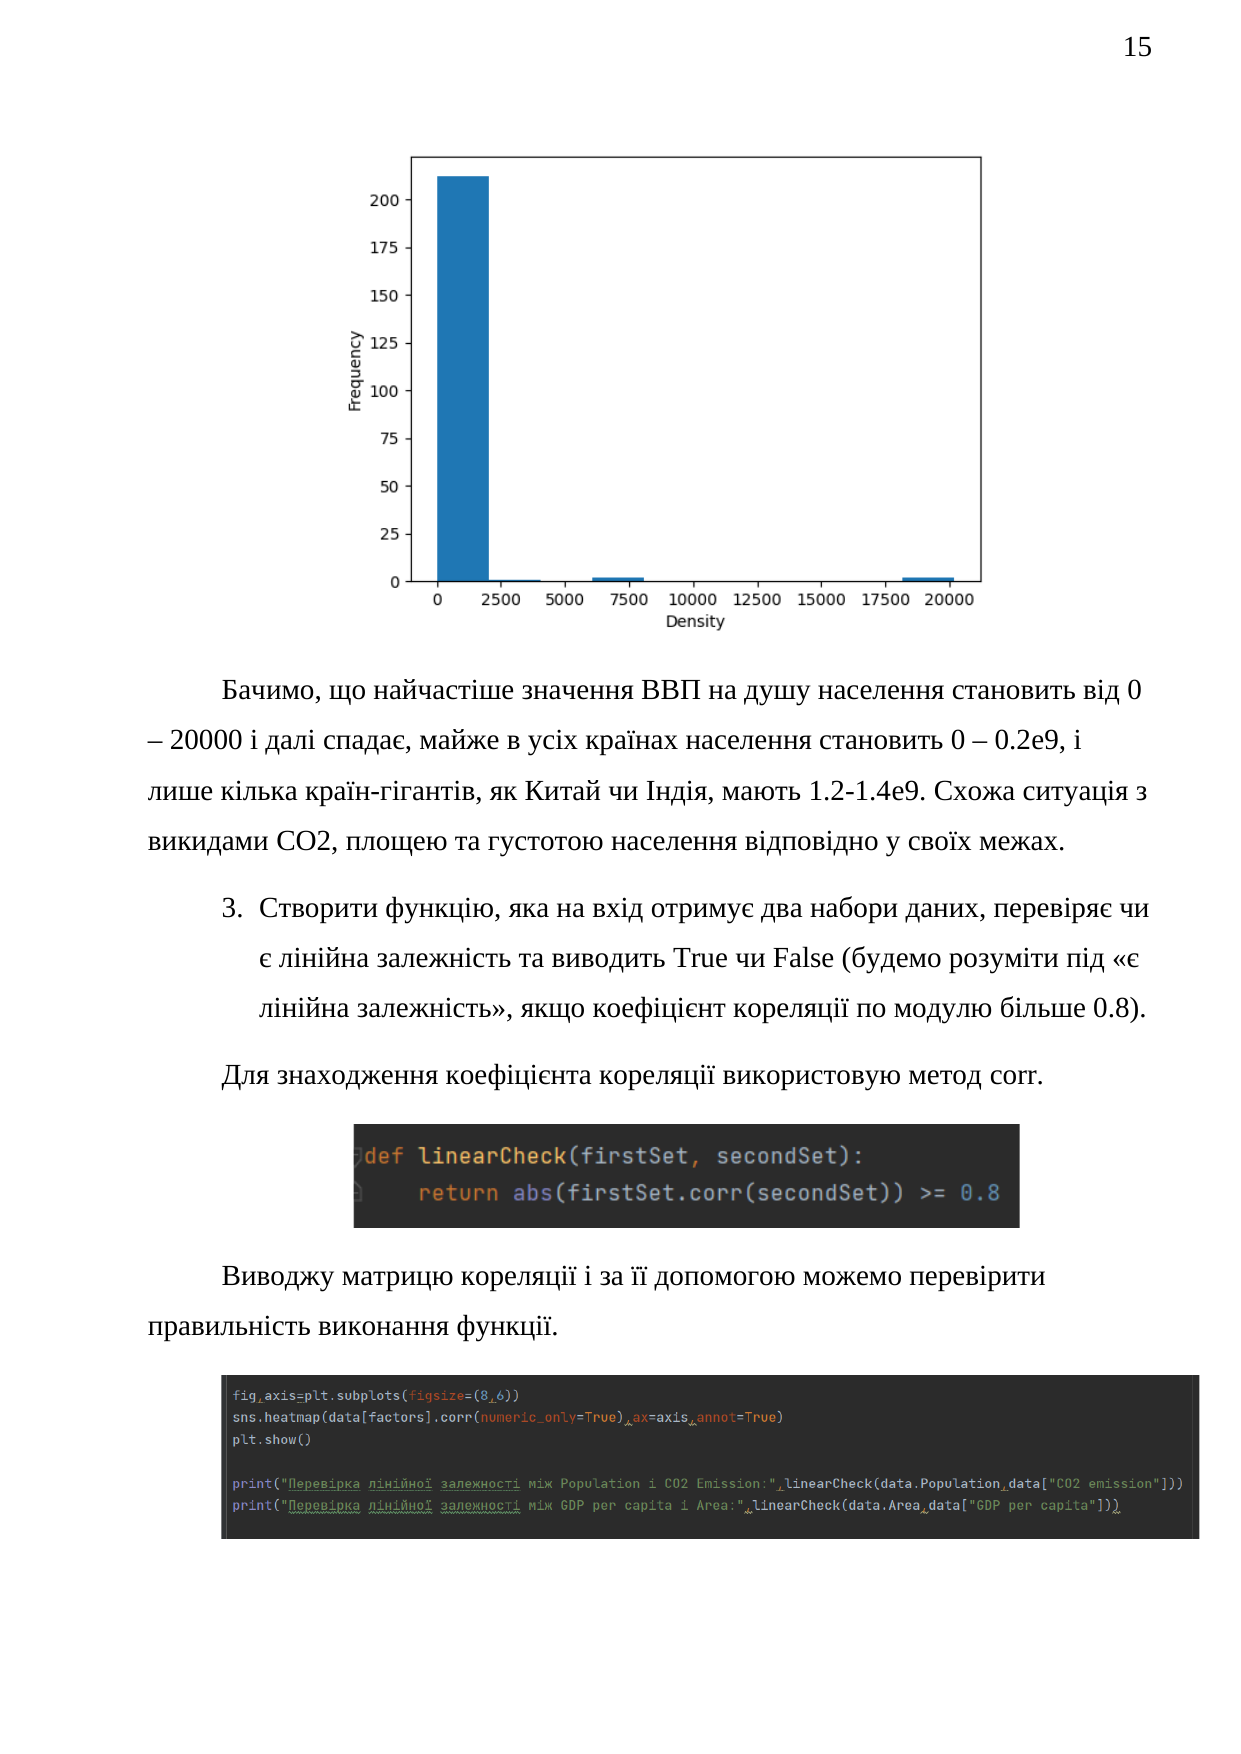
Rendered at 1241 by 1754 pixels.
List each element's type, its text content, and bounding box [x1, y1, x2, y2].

text Виводжу матрицю кореляції і за її допомогою можемо перевірити правильність виконання функції. [148, 1258, 1152, 1342]
picture [353, 1124, 1020, 1228]
picture [221, 1375, 1200, 1539]
picture [319, 91, 1054, 642]
text Для знаходження коефіцієнта кореляції використовую метод corr. [148, 1057, 1152, 1091]
text Бачимо, що найчастіше значення ВВП на душу населення становить від 0 – 20000 і далі спадає, майже в усіх країнах населення становить 0 – 0.2e9, і лише кілька країн-гігантів, як Китай чи Індія, мають 1.2-1.4e9. Схожа ситуація з викидами CO2, площею та густотою населення відповідно у своїх межах. [148, 672, 1152, 856]
list Створити функцію, яка на вхід отримує два набори даних, перевіряє чи є лінійна залежність та виводить True чи False (будемо розуміти під «є лінійна залежність», якщо коефіцієнт кореляції по модулю більше 0.8). [221, 890, 1152, 1024]
